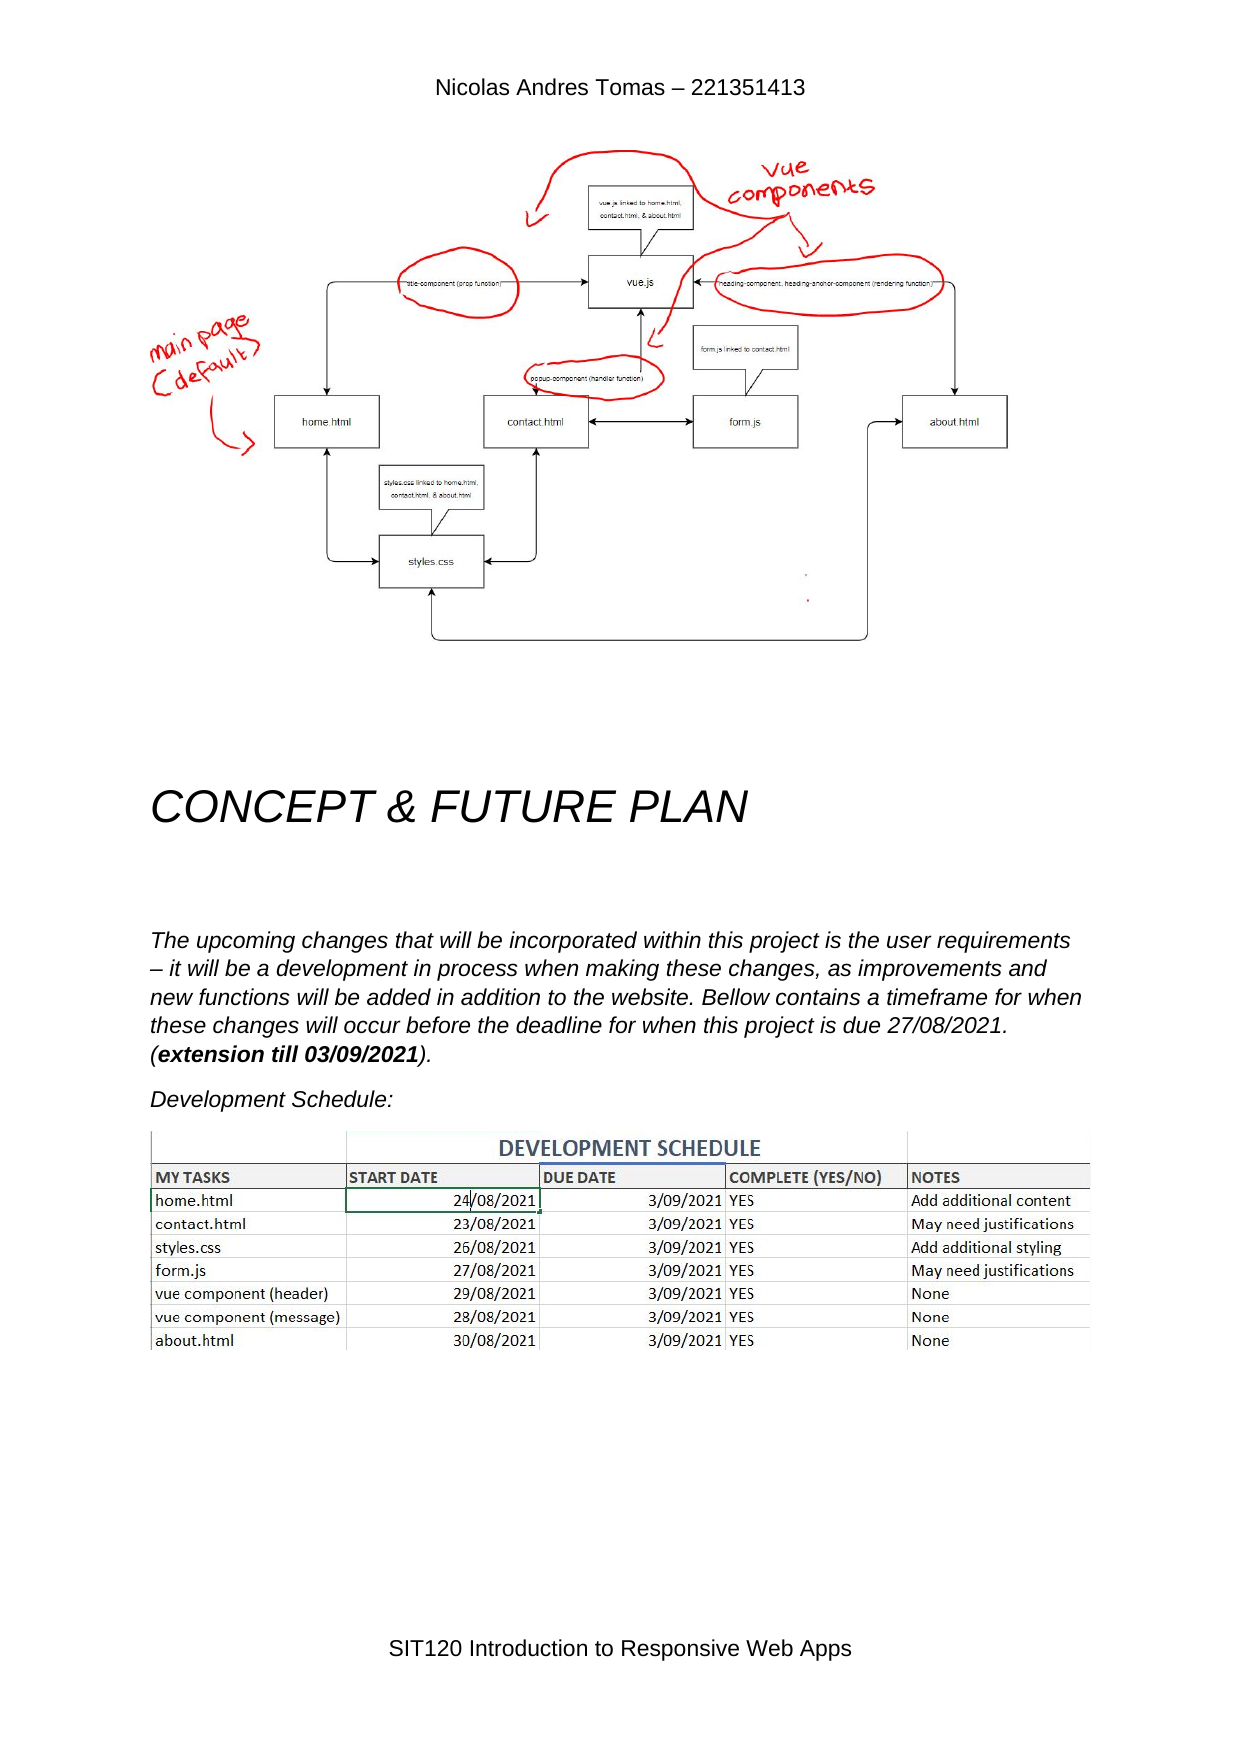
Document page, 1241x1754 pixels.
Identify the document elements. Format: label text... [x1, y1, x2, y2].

picture [150, 1131, 1091, 1350]
picture [150, 150, 1089, 688]
text Development Schedule: [150, 1086, 1090, 1112]
text The upcoming changes that will be incorporated within this project is the user requirements – it will be a development in process when making these changes, as improvements and new functions will be added in addition to the website. Bellow contains a timeframe for when these changes will occur before the deadline for when this project is due 27/08/2021. (extension till 03/09/2021). [150, 927, 1090, 1067]
text CONCEPT & FUTURE PLAN [150, 780, 1090, 833]
